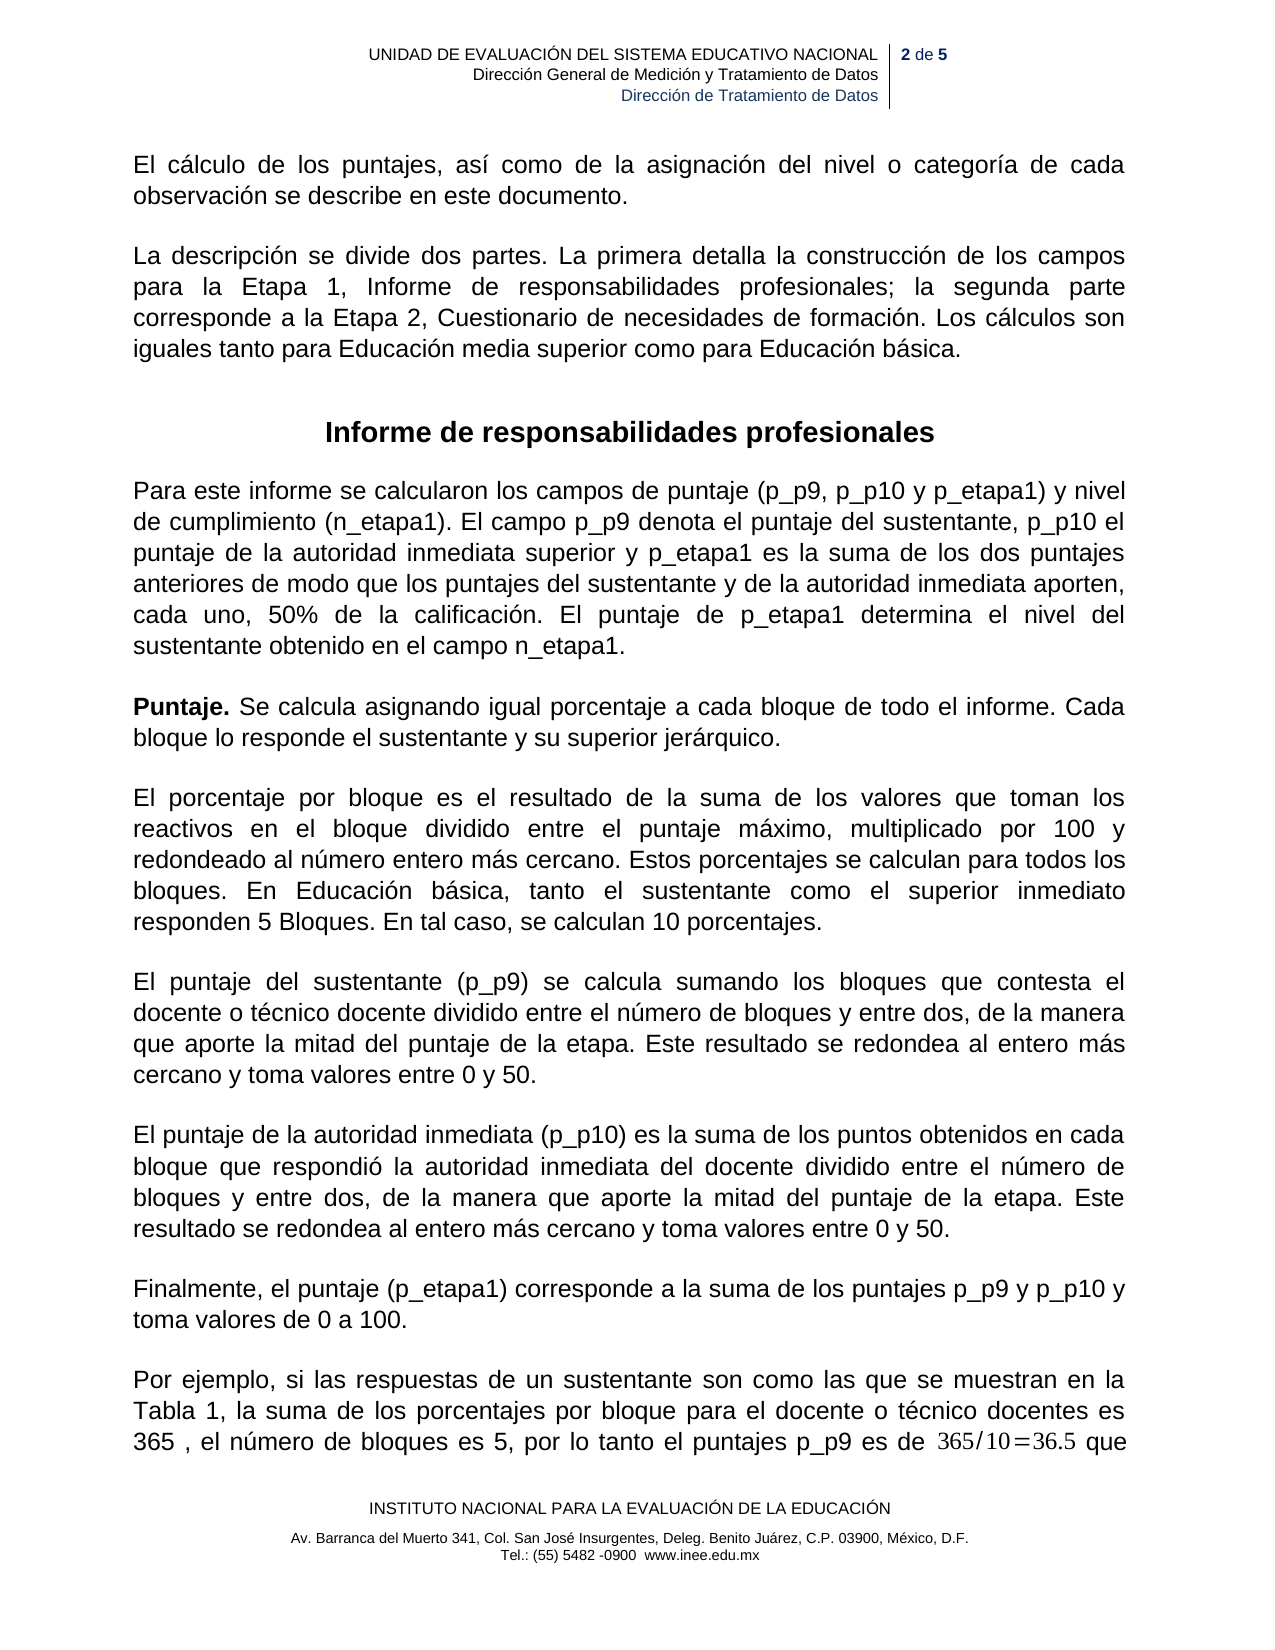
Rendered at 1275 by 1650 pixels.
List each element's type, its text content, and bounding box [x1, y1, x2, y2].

text El puntaje de la autoridad inmediata (p_p10) es la suma de los puntos obtenidos en cada bloque que respondió la autoridad inmediata del docente dividido entre el número de bloques y entre dos, de la manera que aporte la mitad del puntaje de la etapa. Este resultado se redondea al entero más cercano y toma valores entre 0 y 50. [133, 1121, 1127, 1242]
text El puntaje del sustentante (p_p9) se calcula sumando los bloques que contesta el docente o técnico docente dividido entre el número de bloques y entre dos, de la manera que aporte la mitad del puntaje de la etapa. Este resultado se redondea al entero más cercano y toma valores entre 0 y 50. [133, 967, 1127, 1089]
text El porcentaje por bloque es el resultado de la suma de los valores que toman los reactivos en el bloque dividido entre el puntaje máximo, multiplicado por 100 y redondeado al número entero más cercano. Estos porcentajes se calculan para todos los bloques. En Educación básica, tanto el sustentante como el superior inmediato responden 5 Bloques. En tal caso, se calculan 10 porcentajes. [133, 783, 1127, 936]
text Puntaje. Se calcula asignando igual porcentaje a cada bloque de todo el informe. Cada bloque lo responde el sustentante y su superior jerárquico. [133, 692, 1127, 751]
text El cálculo de los puntajes, así como de la asignación del nivel o categoría de cada observación se describe en este documento. [133, 149, 1127, 209]
text Para este informe se calcularon los campos de puntaje (p_p9, p_p10 y p_etapa1) y nivel de cumplimiento (n_etapa1). El campo p_p9 denota el puntaje del sustentante, p_p10 el puntaje de la autoridad inmediata superior y p_etapa1 es la suma de los dos puntajes anteriores de modo que los puntajes del sustentante y de la autoridad inmediata aporten, cada uno, 50% de la calificación. El puntaje de p_etapa1 determina el nivel del sustentante obtenido en el campo n_etapa1. [133, 476, 1127, 660]
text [133, 1365, 1127, 1456]
text La descripción se divide dos partes. La primera detalla la construcción de los campos para la Etapa 1, Informe de responsabilidades profesionales; la segunda parte corresponde a la Etapa 2, Cuestionario de necesidades de formación. Los cálculos son iguales tanto para Educación media superior como para Educación básica. [133, 241, 1127, 363]
text Finalmente, el puntaje (p_etapa1) corresponde a la suma de los puntajes p_p9 y p_p10 y toma valores de 0 a 100. [133, 1274, 1127, 1334]
subtitle Informe de responsabilidades profesionales [133, 415, 1127, 448]
